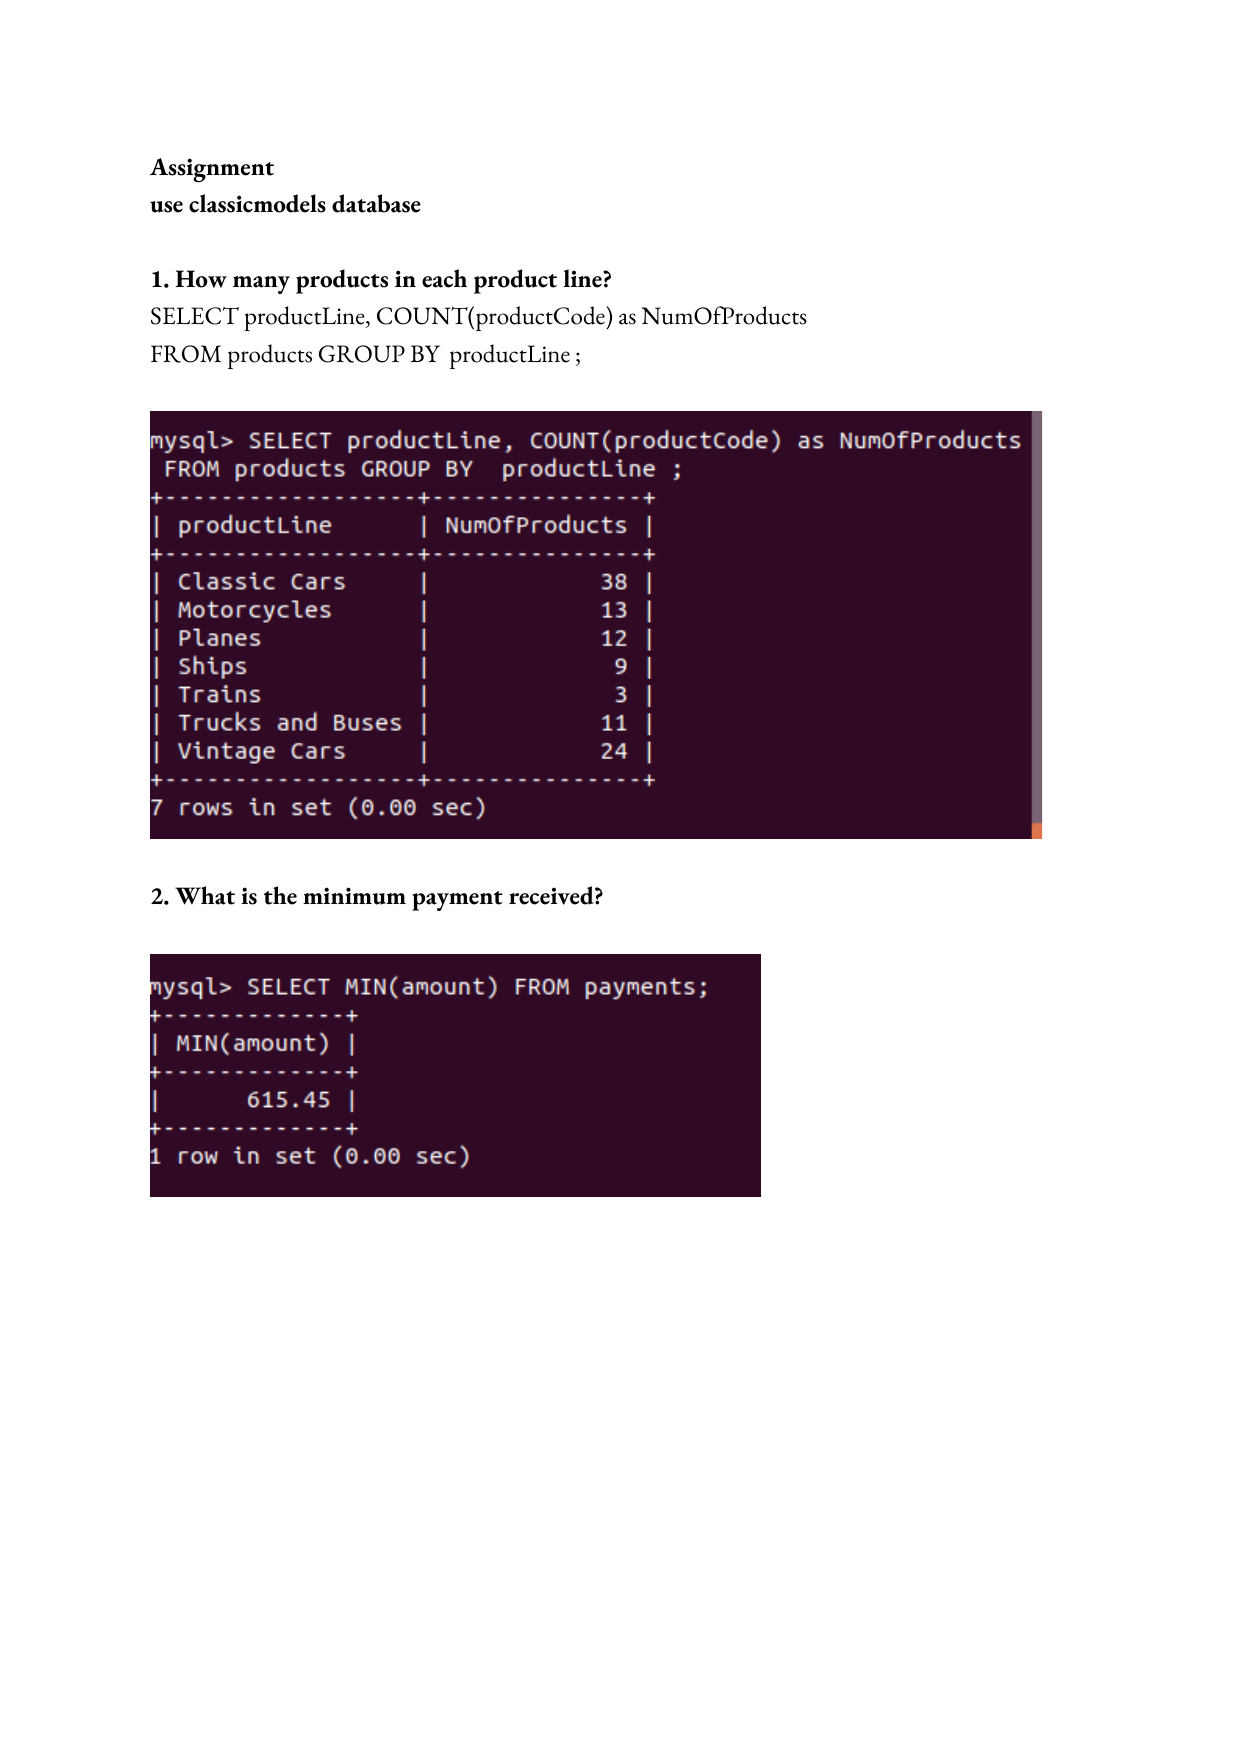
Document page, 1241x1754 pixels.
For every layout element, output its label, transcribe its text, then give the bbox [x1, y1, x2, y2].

text 1. How many products in each product line? [150, 262, 1090, 295]
text 2. What is the minimum payment received? [150, 879, 1090, 912]
text FROM products GROUP BY productLine ; [150, 337, 1090, 369]
picture [150, 411, 1043, 839]
text SELECT productLine, COUNT(productCode) as NumOfProducts [150, 299, 1090, 332]
text Assignment [150, 150, 1090, 183]
text use classicmodels database [150, 187, 1090, 220]
picture [150, 954, 761, 1197]
